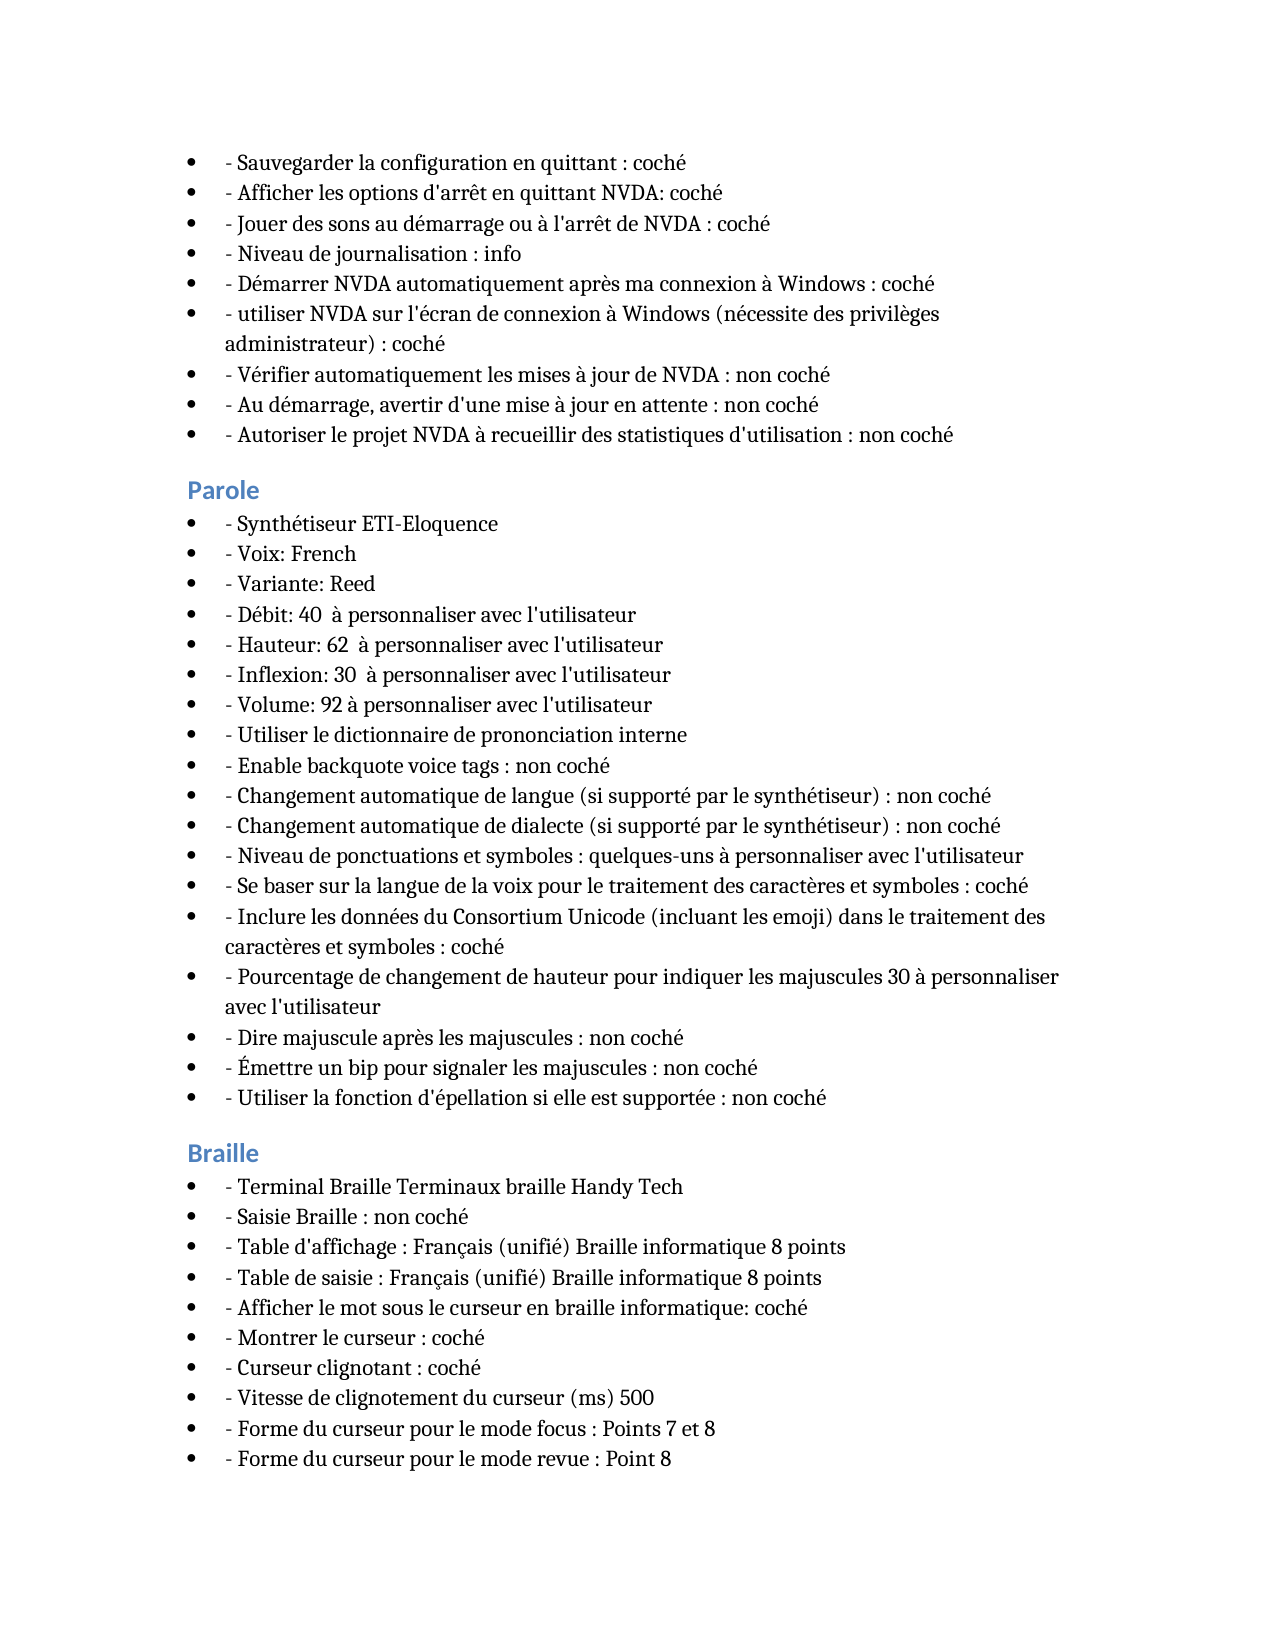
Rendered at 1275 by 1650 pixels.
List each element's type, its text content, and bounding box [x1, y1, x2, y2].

list - Volume: 92 à personnaliser avec l'utilisateur [187, 692, 1087, 718]
subtitle Braille [187, 1136, 1087, 1169]
list - Enable backquote voice tags : non coché [187, 752, 1087, 779]
list - Débit: 40 à personnaliser avec l'utilisateur [187, 601, 1087, 628]
list - Hauteur: 62 à personnaliser avec l'utilisateur [187, 632, 1087, 658]
list - Utiliser le dictionnaire de prononciation interne [187, 722, 1087, 749]
list - Saisie Braille : non coché [187, 1204, 1087, 1230]
list - Jouer des sons au démarrage ou à l'arrêt de NVDA : coché [187, 210, 1087, 237]
list - Changement automatique de dialecte (si supporté par le synthétiseur) : non coché [187, 813, 1087, 839]
list - Dire majuscule après les majuscules : non coché [187, 1024, 1087, 1051]
list - Niveau de ponctuations et symboles : quelques-uns à personnaliser avec l'utilisateur [187, 843, 1087, 869]
list - Voix: French [187, 541, 1087, 567]
list - Changement automatique de langue (si supporté par le synthétiseur) : non coché [187, 783, 1087, 809]
list - Table d'affichage : Français (unifié) Braille informatique 8 points [187, 1234, 1087, 1261]
list - Sauvegarder la configuration en quittant : coché [187, 150, 1087, 176]
list - Table de saisie : Français (unifié) Braille informatique 8 points [187, 1264, 1087, 1291]
list - Forme du curseur pour le mode focus : Points 7 et 8 [187, 1415, 1087, 1442]
list - Afficher le mot sous le curseur en braille informatique: coché [187, 1294, 1087, 1321]
list - Terminal Braille Terminaux braille Handy Tech [187, 1174, 1087, 1200]
list - Synthétiseur ETI-Eloquence [187, 511, 1087, 537]
list - Vérifier automatiquement les mises à jour de NVDA : non coché [187, 361, 1087, 388]
list - Émettre un bip pour signaler les majuscules : non coché [187, 1054, 1087, 1081]
list - Vitesse de clignotement du curseur (ms) 500 [187, 1385, 1087, 1412]
list - Autoriser le projet NVDA à recueillir des statistiques d'utilisation : non coché [187, 422, 1087, 448]
list - Montrer le curseur : coché [187, 1325, 1087, 1351]
list - Curseur clignotant : coché [187, 1355, 1087, 1381]
list - Inclure les données du Consortium Unicode (incluant les emoji) dans le traitement des caractères et symboles : coché [187, 903, 1087, 960]
list - Forme du curseur pour le mode revue : Point 8 [187, 1446, 1087, 1472]
list - Variante: Reed [187, 571, 1087, 598]
list - utiliser NVDA sur l'écran de connexion à Windows (nécessite des privilèges administrateur) : coché [187, 301, 1087, 358]
list - Niveau de journalisation : info [187, 241, 1087, 267]
list - Inflexion: 30 à personnaliser avec l'utilisateur [187, 662, 1087, 688]
list - Au démarrage, avertir d'une mise à jour en attente : non coché [187, 392, 1087, 418]
list - Se baser sur la langue de la voix pour le traitement des caractères et symboles : coché [187, 873, 1087, 900]
list - Démarrer NVDA automatiquement après ma connexion à Windows : coché [187, 271, 1087, 297]
list - Pourcentage de changement de hauteur pour indiquer les majuscules 30 à personnaliser avec l'utilisateur [187, 964, 1087, 1021]
list - Afficher les options d'arrêt en quittant NVDA: coché [187, 180, 1087, 207]
list - Utiliser la fonction d'épellation si elle est supportée : non coché [187, 1085, 1087, 1111]
subtitle Parole [187, 473, 1087, 506]
